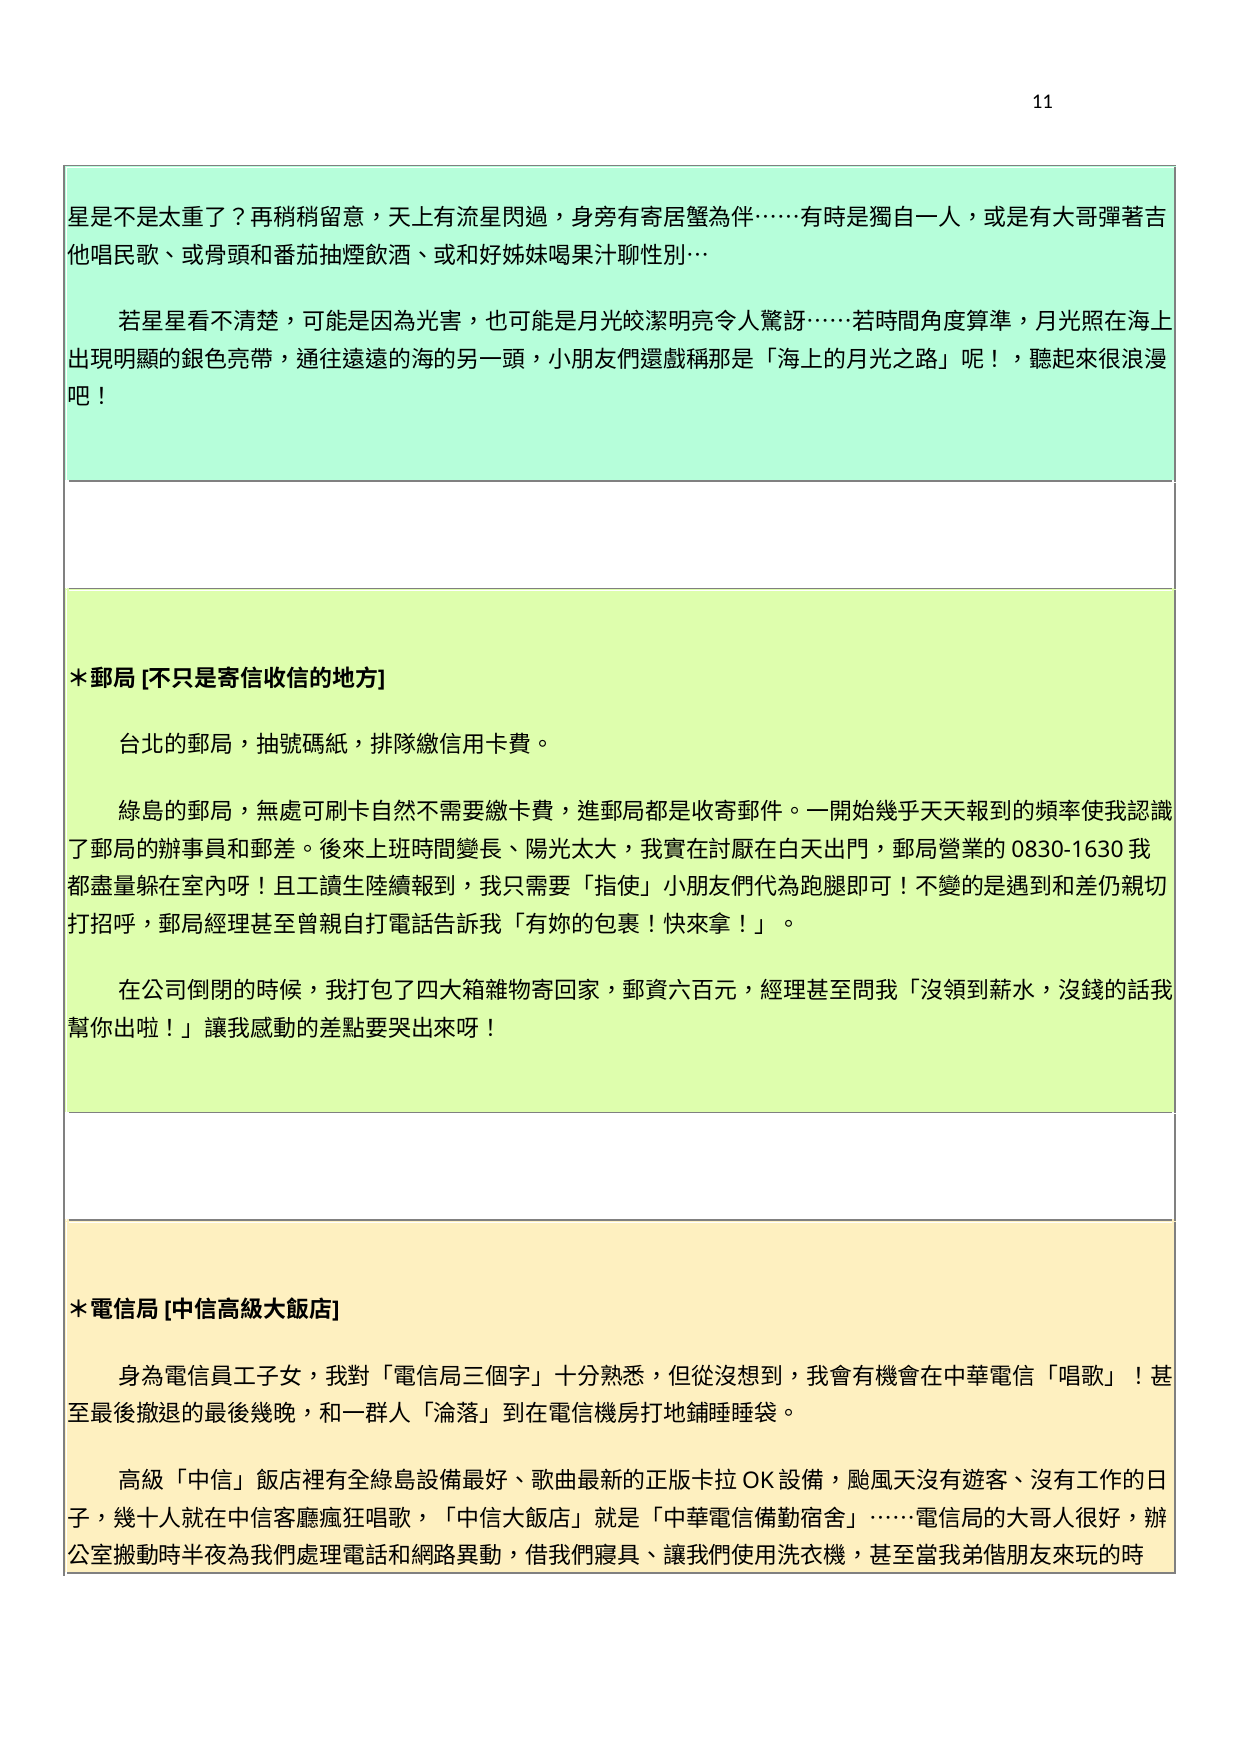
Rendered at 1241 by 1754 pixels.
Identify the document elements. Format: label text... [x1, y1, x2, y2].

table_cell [67, 168, 1174, 480]
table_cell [67, 1219, 1175, 1572]
table_cell [65, 1112, 1176, 1219]
table_cell ＊郵局 [不只是寄信收信的地方] 台北的郵局，抽號碼紙，排隊繳信用卡費。 綠島的郵局，無處可刷卡自然不需要繳卡費，進郵局都是收寄郵件。一開始幾乎天天報到的頻率使我認識了郵局的辦事員和郵差。後來上班時間變長、陽光太大，我實在討厭在白天出門，郵局營業的0830-1630我都盡量躲在室內呀！且工讀生陸續報到，我只需要「指使」小朋友們代為跑腿即可！不變的是遇到和差仍親切打招呼，郵局經理甚至曾親自打電話告訴我「有妳的包裹！快來拿！」。 在公司倒閉的時候，我打包了四大箱雜物寄回家，郵資六百元，經理甚至問我「沒領到薪水，沒錢的話我幫你出啦！」讓我感動的差點要哭出來呀！ [65, 588, 1176, 1112]
table_cell [67, 480, 1175, 588]
